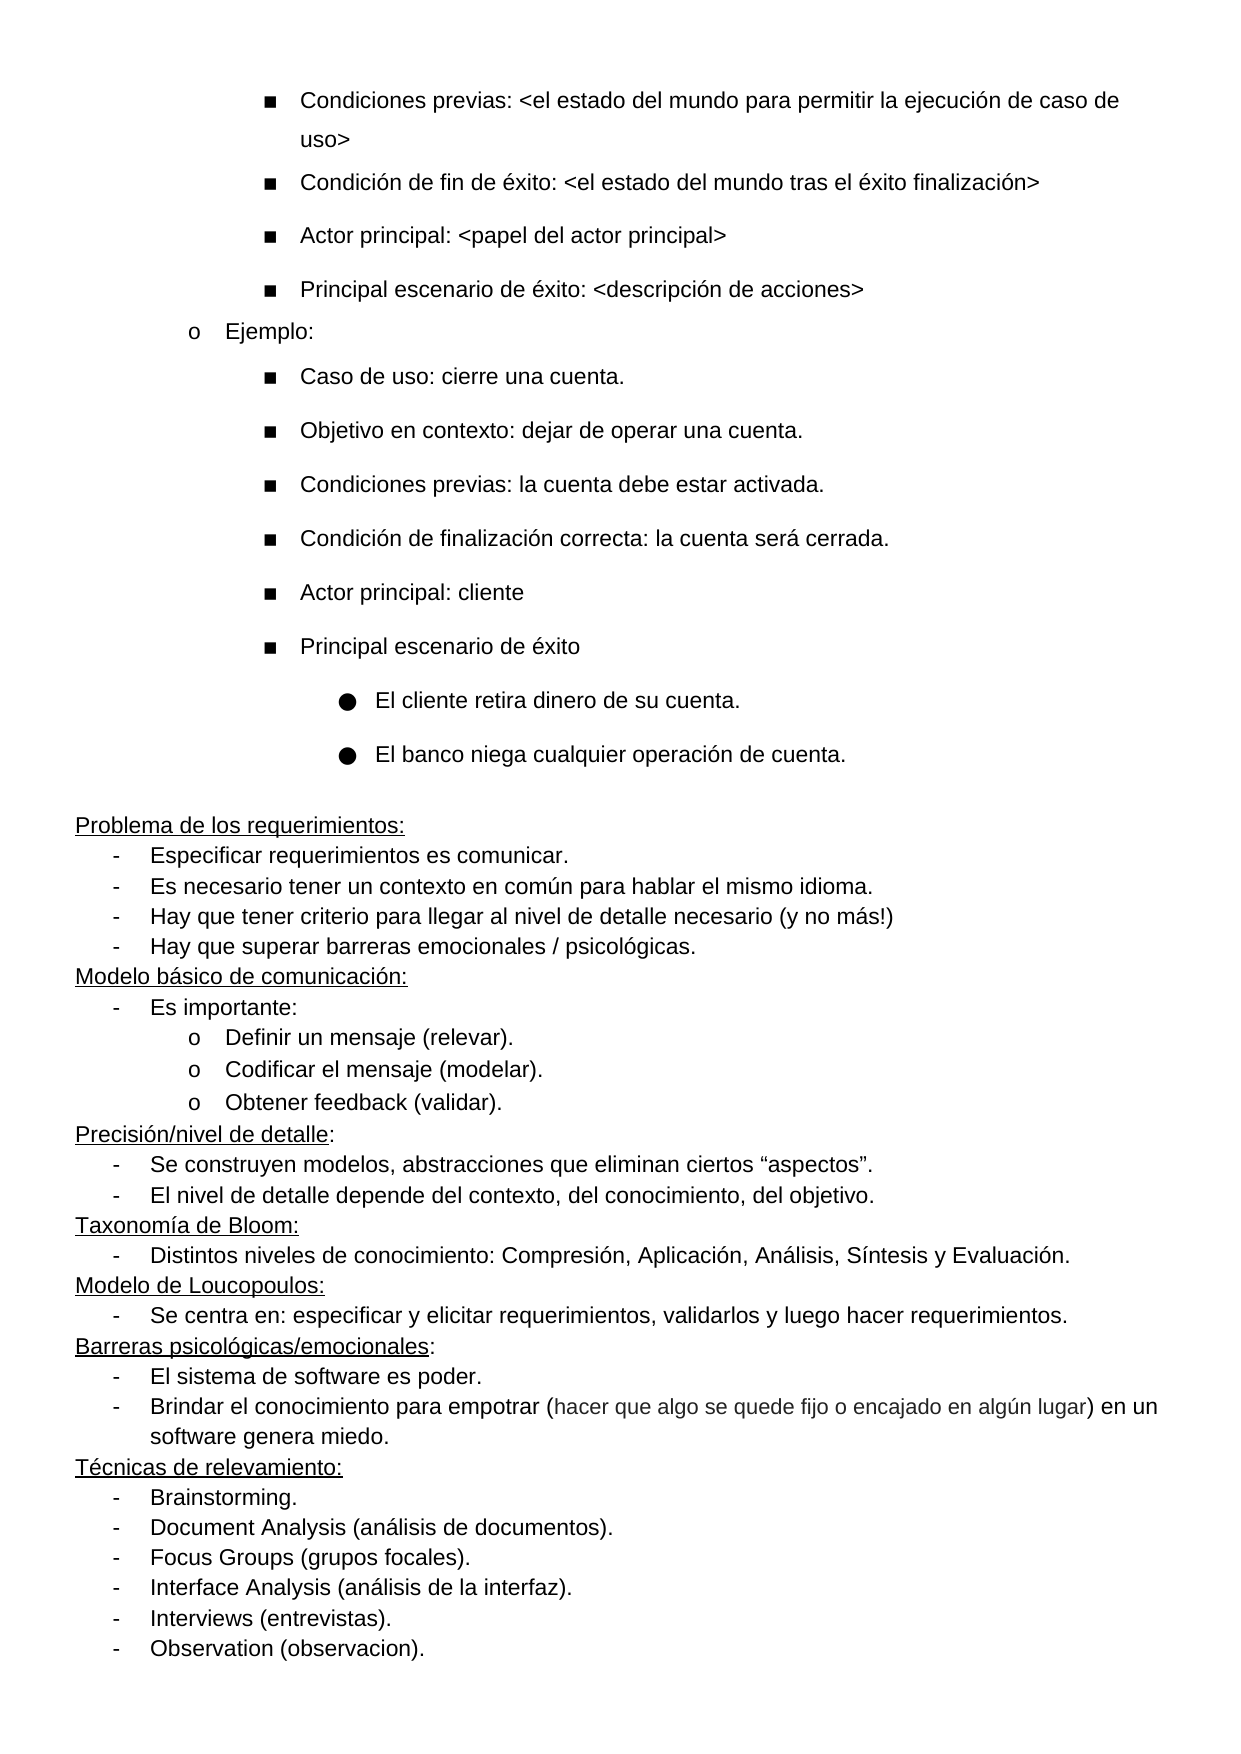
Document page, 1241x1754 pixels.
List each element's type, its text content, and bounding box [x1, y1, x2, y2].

list Se construyen modelos, abstracciones que eliminan ciertos “aspectos”. [112, 1151, 1165, 1178]
list Focus Groups (grupos focales). [112, 1544, 1165, 1571]
list Principal escenario de éxito: <descripción de acciones> [262, 264, 1165, 311]
list Condición de finalización correcta: la cuenta será cerrada. [262, 512, 1165, 559]
list Hay que superar barreras emocionales / psicológicas. [112, 933, 1165, 959]
text Problema de los requerimientos: [75, 812, 1165, 839]
list Se centra en: especificar y elicitar requerimientos, validarlos y luego hacer requerimientos. [112, 1302, 1165, 1329]
list Especificar requerimientos es comunicar. [112, 842, 1165, 869]
list Brainstorming. [112, 1484, 1165, 1510]
list Interviews (entrevistas). [112, 1604, 1165, 1631]
list Observation (observacion). [112, 1635, 1165, 1661]
list Es importante: [112, 993, 1165, 1020]
list Condición de fin de éxito: <el estado del mundo tras el éxito finalización> [262, 156, 1165, 203]
text Modelo básico de comunicación: [75, 963, 1165, 990]
list Condiciones previas: <el estado del mundo para permitir la ejecución de caso de uso> [262, 75, 1165, 152]
list Actor principal: <papel del actor principal> [262, 210, 1165, 257]
list Objetivo en contexto: dejar de operar una cuenta. [262, 404, 1165, 451]
list Definir un mensaje (relevar). [187, 1024, 1165, 1052]
list Interface Analysis (análisis de la interfaz). [112, 1574, 1165, 1601]
list Principal escenario de éxito [262, 620, 1165, 667]
list Hay que tener criterio para llegar al nivel de detalle necesario (y no más!) [112, 903, 1165, 929]
list El sistema de software es poder. [112, 1363, 1165, 1389]
text Taxonomía de Bloom: [75, 1212, 1165, 1238]
list Actor principal: cliente [262, 566, 1165, 613]
text Técnicas de relevamiento: [75, 1453, 1165, 1480]
list Es necesario tener un contexto en común para hablar el mismo idioma. [112, 873, 1165, 899]
text Barreras psicológicas/emocionales: [75, 1333, 1165, 1359]
list Obtener feedback (validar). [187, 1089, 1165, 1117]
list El cliente retira dinero de su cuenta. [337, 674, 1165, 721]
list Condiciones previas: la cuenta debe estar activada. [262, 458, 1165, 505]
list Brindar el conocimiento para empotrar (hacer que algo se quede fijo o encajado en algún lugar) en un software genera miedo. [112, 1393, 1165, 1450]
list Codificar el mensaje (modelar). [187, 1056, 1165, 1084]
list Ejemplo: [187, 318, 1165, 346]
list El nivel de detalle depende del contexto, del conocimiento, del objetivo. [112, 1182, 1165, 1208]
text Modelo de Loucopoulos: [75, 1272, 1165, 1299]
list Distintos niveles de conocimiento: Compresión, Aplicación, Análisis, Síntesis y Evaluación. [112, 1242, 1165, 1268]
list Caso de uso: cierre una cuenta. [262, 350, 1165, 397]
text Precisión/nivel de detalle: [75, 1121, 1165, 1148]
list El banco niega cualquier operación de cuenta. [337, 728, 1165, 775]
list Document Analysis (análisis de documentos). [112, 1514, 1165, 1540]
